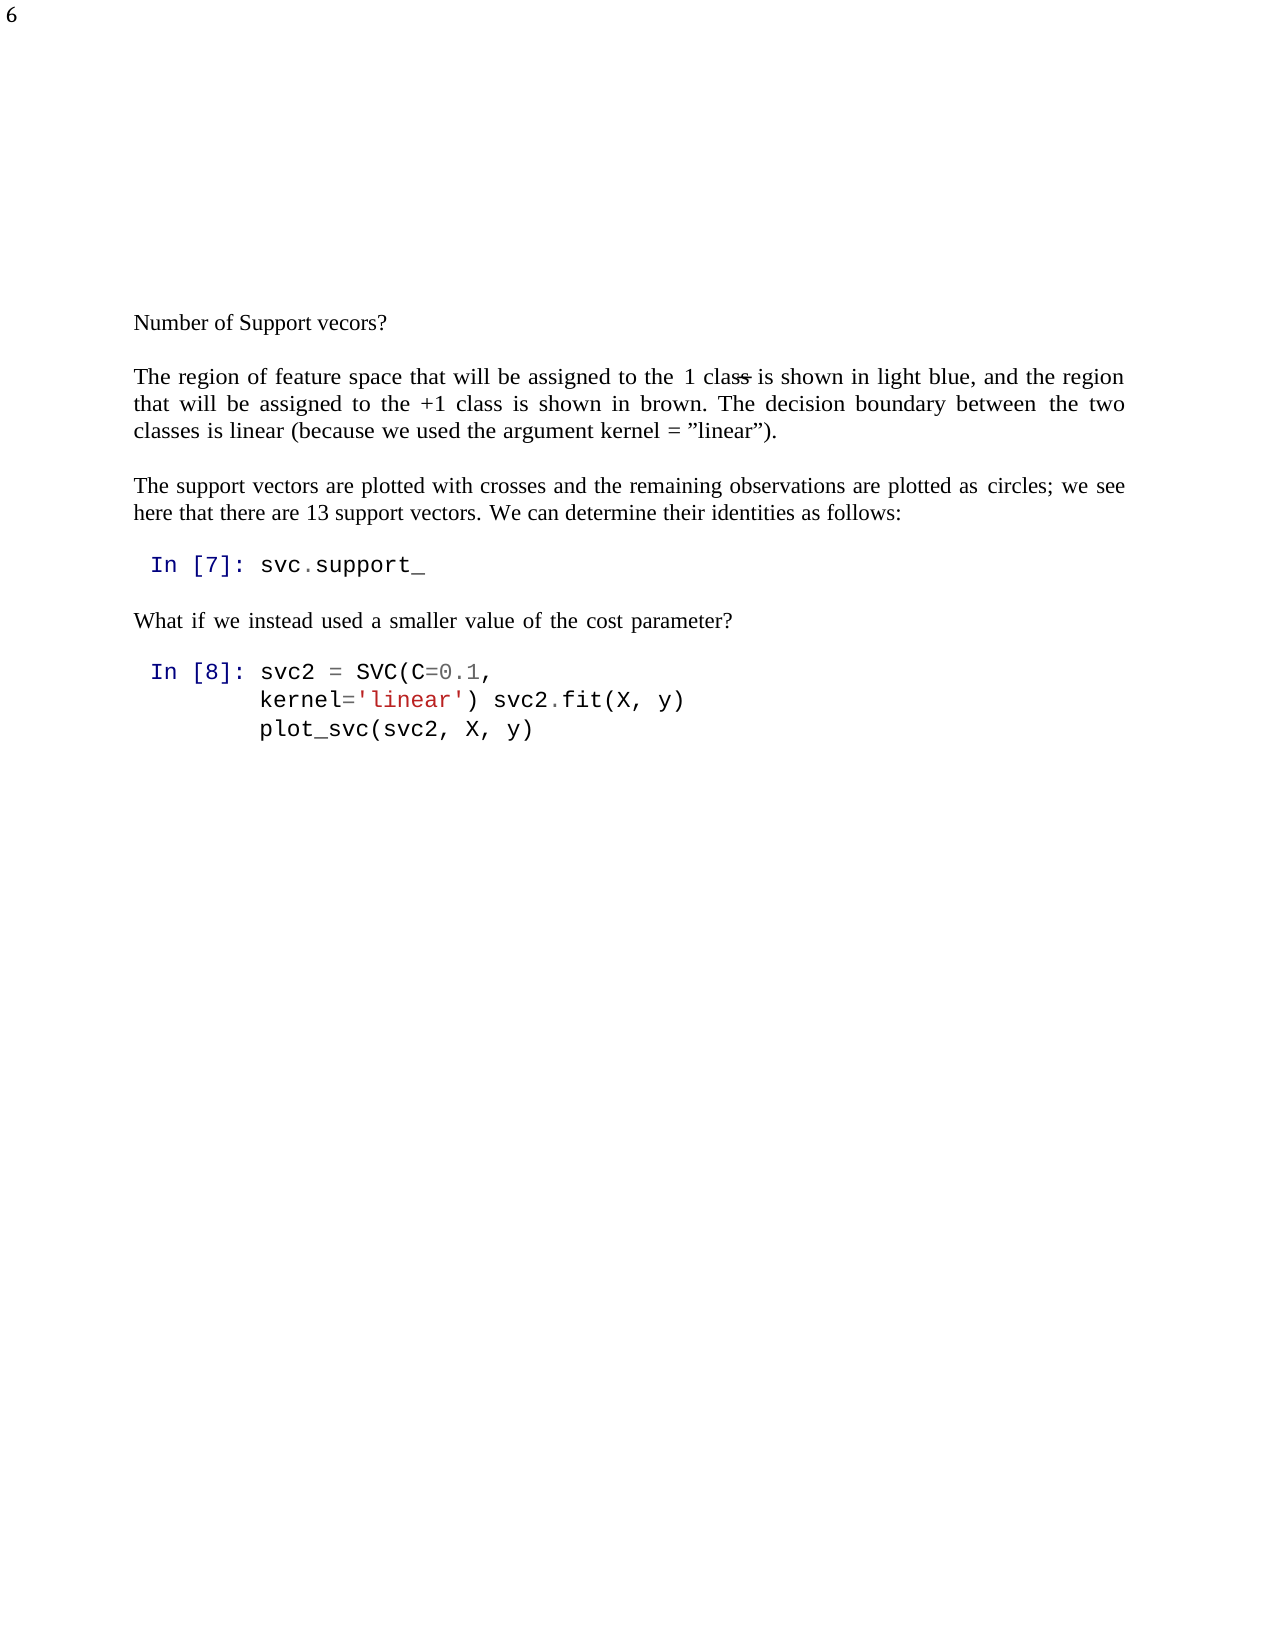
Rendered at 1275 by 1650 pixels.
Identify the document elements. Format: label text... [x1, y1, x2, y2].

text plot_svc(svc2, X, y) [259, 716, 1275, 742]
text Number of Support vecors? [133, 309, 1275, 336]
text The region of feature space that will be assigned to the 1 class is shown in light blue, and the region that will be assigned to the +1 class is shown in brown. The decision boundary between the two classes is linear (because we used the argument kernel = ”linear”). [133, 363, 1125, 443]
text What if we instead used a smaller value of the cost parameter? [133, 607, 1275, 633]
text In [7]: svc.support_ [150, 553, 1275, 579]
text In [8]: svc2 = SVC(C=0.1, kernel='linear') svc2.fit(X, y) [150, 660, 723, 714]
text The support vectors are plotted with crosses and the remaining observations are plotted as circles; we see here that there are 13 support vectors. We can determine their identities as follows: [133, 472, 1125, 526]
